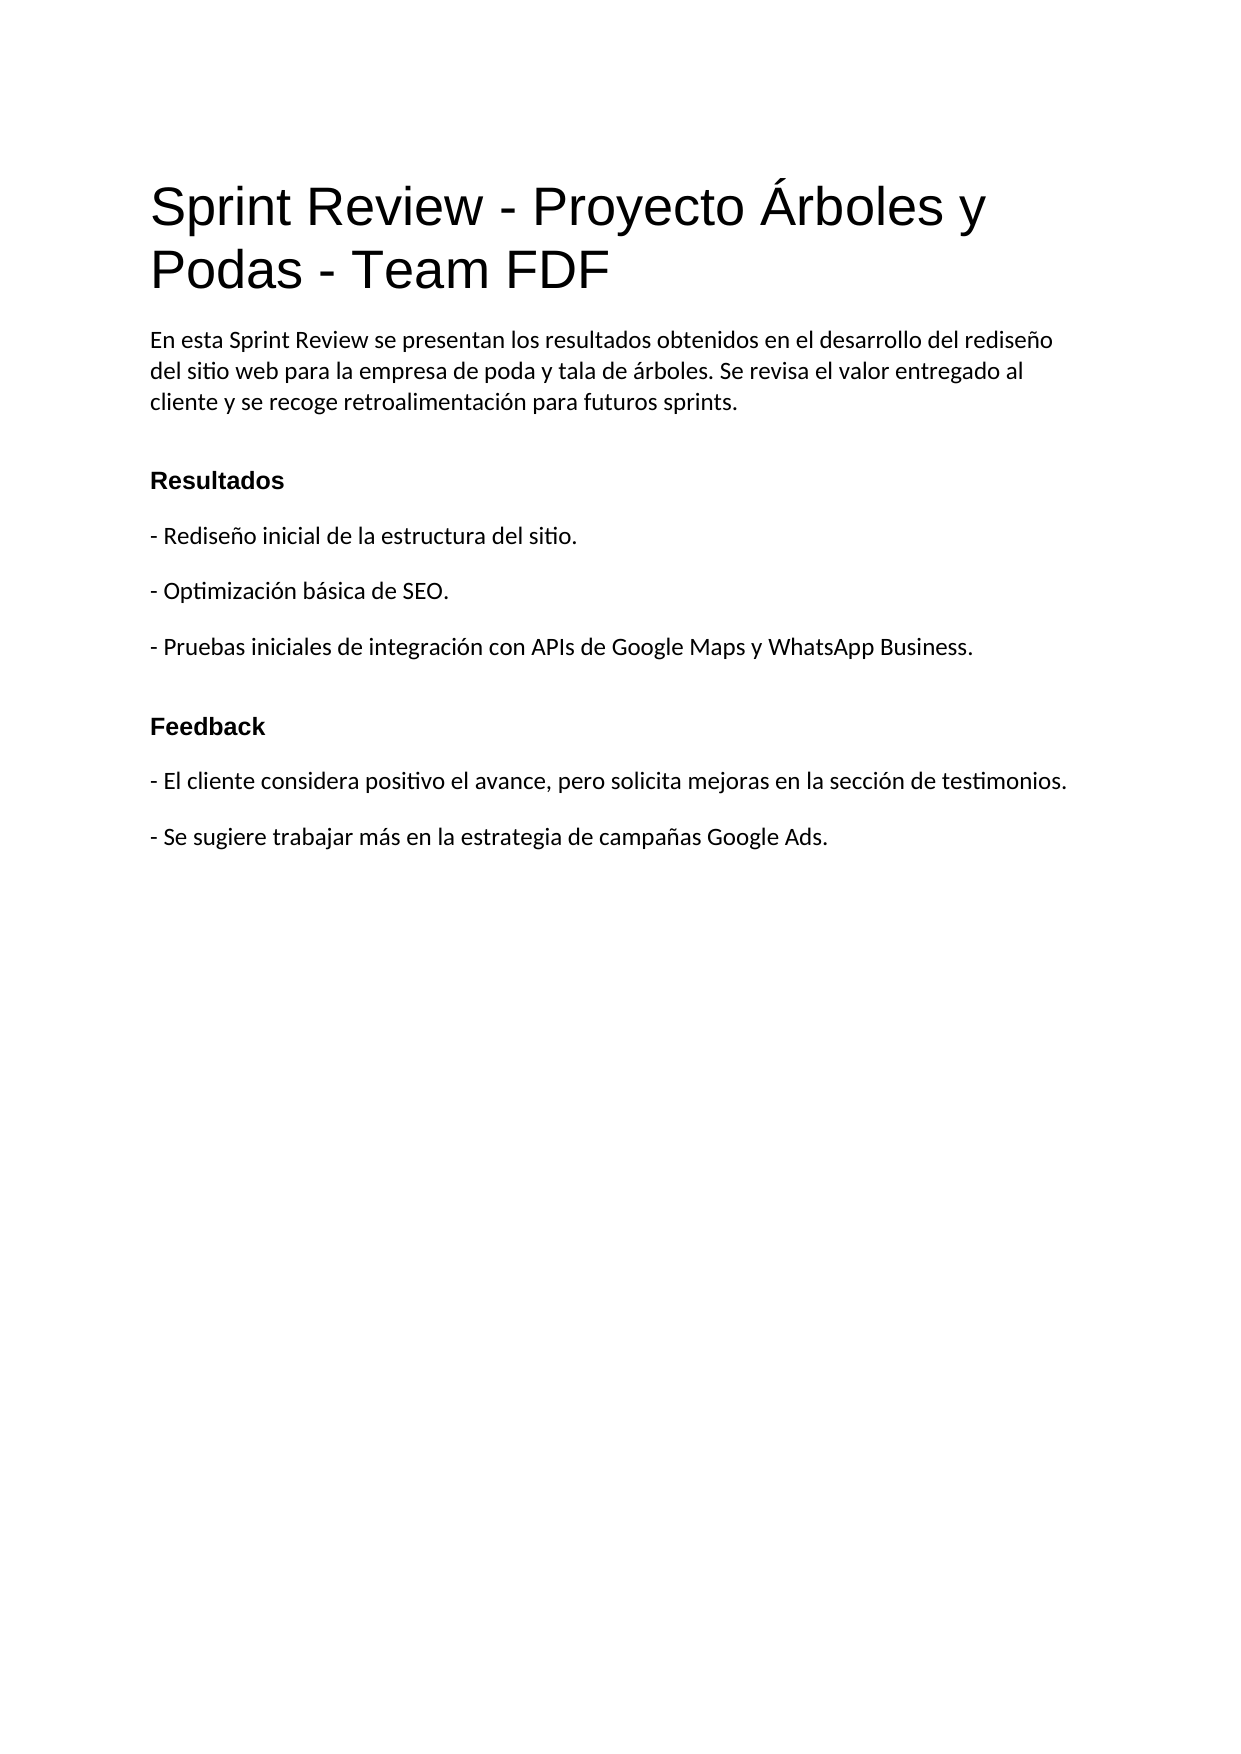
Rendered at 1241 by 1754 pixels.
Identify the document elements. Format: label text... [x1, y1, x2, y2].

subtitle Resultados [150, 466, 1090, 495]
title Sprint Review - Proyecto Árboles y Podas - Team FDF [150, 175, 1090, 299]
text En esta Sprint Review se presentan los resultados obtenidos en el desarrollo del rediseño del sitio web para la empresa de poda y tala de árboles. Se revisa el valor entregado al cliente y se recoge retroalimentación para futuros sprints. [150, 324, 1090, 416]
text - El cliente considera positivo el avance, pero solicita mejoras en la sección de testimonios. [150, 765, 1090, 796]
text - Se sugiere trabajar más en la estrategia de campañas Google Ads. [150, 821, 1090, 851]
text - Optimización básica de SEO. [150, 575, 1090, 606]
subtitle Feedback [150, 711, 1090, 740]
text - Rediseño inicial de la estructura del sitio. [150, 520, 1090, 550]
text - Pruebas iniciales de integración con APIs de Google Maps y WhatsApp Business. [150, 631, 1090, 661]
